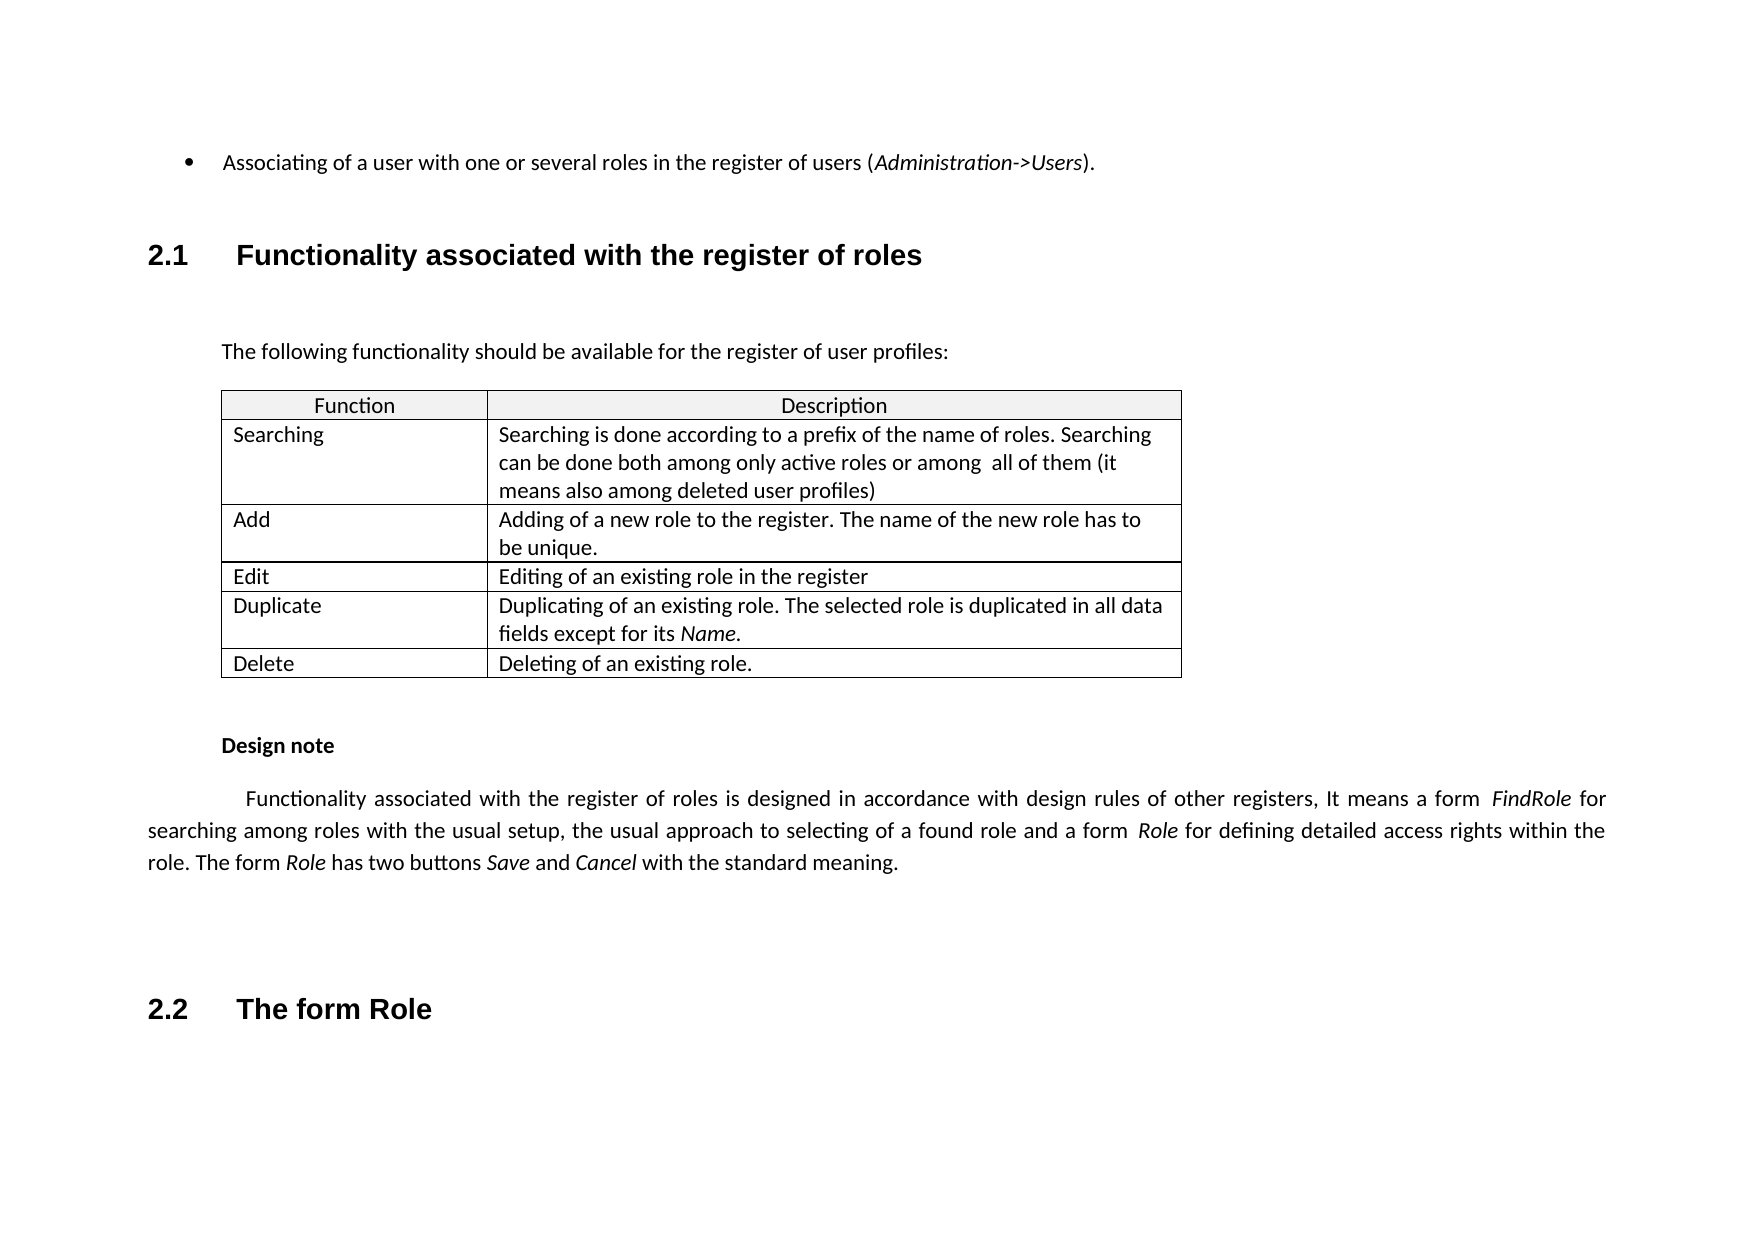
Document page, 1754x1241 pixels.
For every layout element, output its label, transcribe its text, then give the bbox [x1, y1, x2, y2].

table_cell Edit [222, 563, 487, 591]
list Associating of a user with one or several roles in the register of users (Administration->Users). [185, 148, 1606, 176]
text Design note [221, 731, 1606, 759]
subtitle Functionality associated with the register of roles [148, 238, 1606, 272]
text The following functionality should be available for the register of user profiles: [221, 337, 1606, 365]
table_cell Duplicating of an existing role. The selected role is duplicated in all data fields except for its Name. [488, 592, 1181, 648]
table_cell Editing of an existing role in the register [488, 563, 1181, 591]
table_cell Duplicate [222, 592, 487, 648]
table_cell Adding of a new role to the register. The name of the new role has to be unique. [488, 505, 1181, 561]
table_cell Delete [222, 649, 487, 677]
table_header Description [488, 391, 1181, 419]
table_header Function [222, 391, 487, 419]
table_cell Add [222, 505, 487, 561]
table_cell Searching [222, 420, 487, 504]
text Functionality associated with the register of roles is designed in accordance with design rules of other registers, It means a form FindRole for searching among roles with the usual setup, the usual approach to selecting of a found role and a form Role for defining detailed access rights within the role. The form Role has two buttons Save and Cancel with the standard meaning. [148, 784, 1606, 876]
subtitle The form Role [148, 992, 1606, 1025]
table_cell Searching is done according to a prefix of the name of roles. Searching can be done both among only active roles or among all of them (it means also among deleted user profiles) [488, 420, 1181, 504]
table_cell Deleting of an existing role. [488, 649, 1181, 677]
